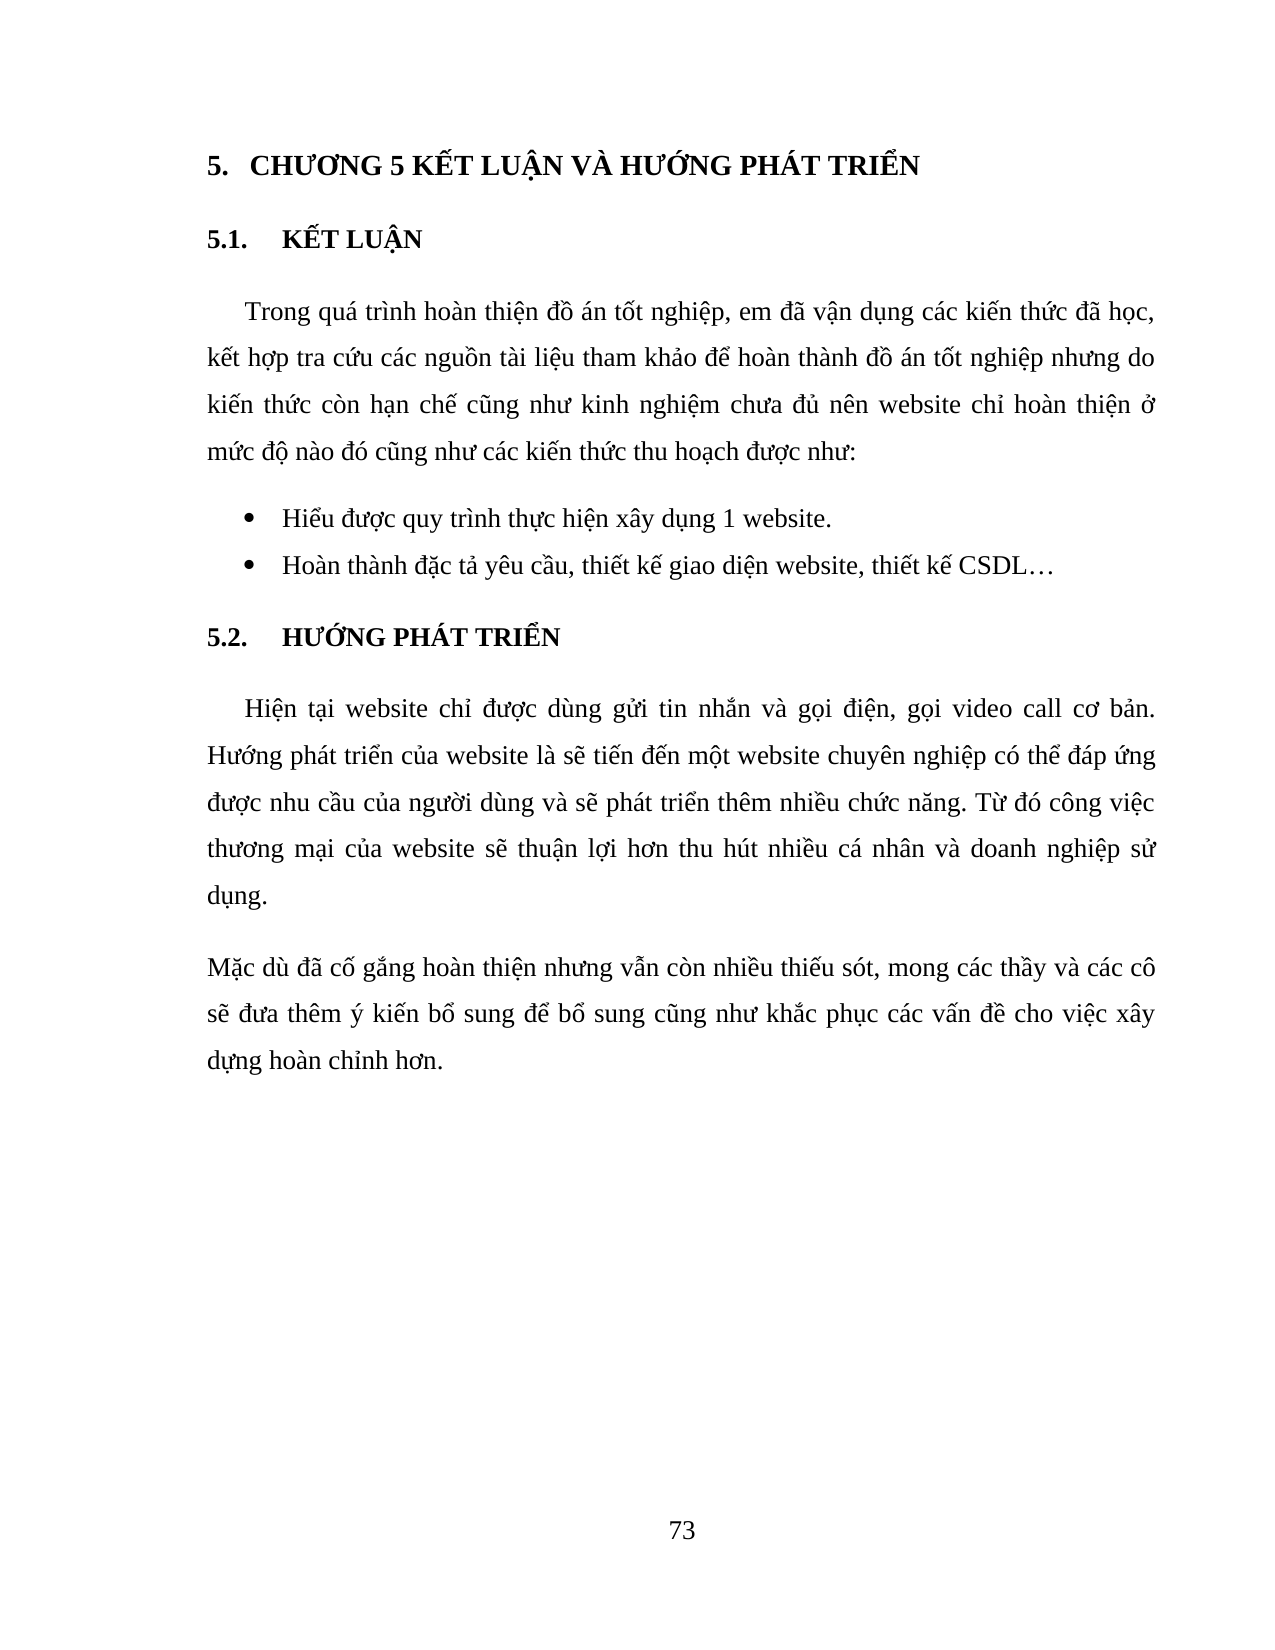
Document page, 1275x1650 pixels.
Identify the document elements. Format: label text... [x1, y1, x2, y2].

text Hiện tại website chỉ được dùng gửi tin nhắn và gọi điện, gọi video call cơ bản. Hướng phát triển của website là sẽ tiến đến một website chuyên nghiệp có thể đáp ứng được nhu cầu của người dùng và sẽ phát triển thêm nhiều chức năng. Từ đó công việc thương mại của website sẽ thuận lợi hơn thu hút nhiều cá nhân và doanh nghiệp sử dụng. [207, 693, 1157, 910]
list Hiểu được quy trình thực hiện xây dụng 1 website. [244, 502, 1157, 533]
list Hoàn thành đặc tả yêu cầu, thiết kế giao diện website, thiết kế CSDL… [244, 549, 1157, 580]
subtitle CHƯƠNG 5 KẾT LUẬN VÀ HƯỚNG PHÁT TRIỂN [207, 148, 1157, 181]
text Trong quá trình hoàn thiện đồ án tốt nghiệp, em đã vận dụng các kiến thức đã học, kết hợp tra cứu các nguồn tài liệu tham khảo để hoàn thành đồ án tốt nghiệp nhưng do kiến thức còn hạn chế cũng như kinh nghiệm chưa đủ nên website chỉ hoàn thiện ở mức độ nào đó cũng như các kiến thức thu hoạch được như: [207, 295, 1157, 466]
list HƯỚNG PHÁT TRIỂN [207, 621, 1157, 652]
list KẾT LUẬN [207, 223, 1157, 254]
text Mặc dù đã cố gắng hoàn thiện nhưng vẫn còn nhiều thiếu sót, mong các thầy và các cô sẽ đưa thêm ý kiến bổ sung để bổ sung cũng như khắc phục các vấn đề cho việc xây dựng hoàn chỉnh hơn. [207, 951, 1157, 1075]
